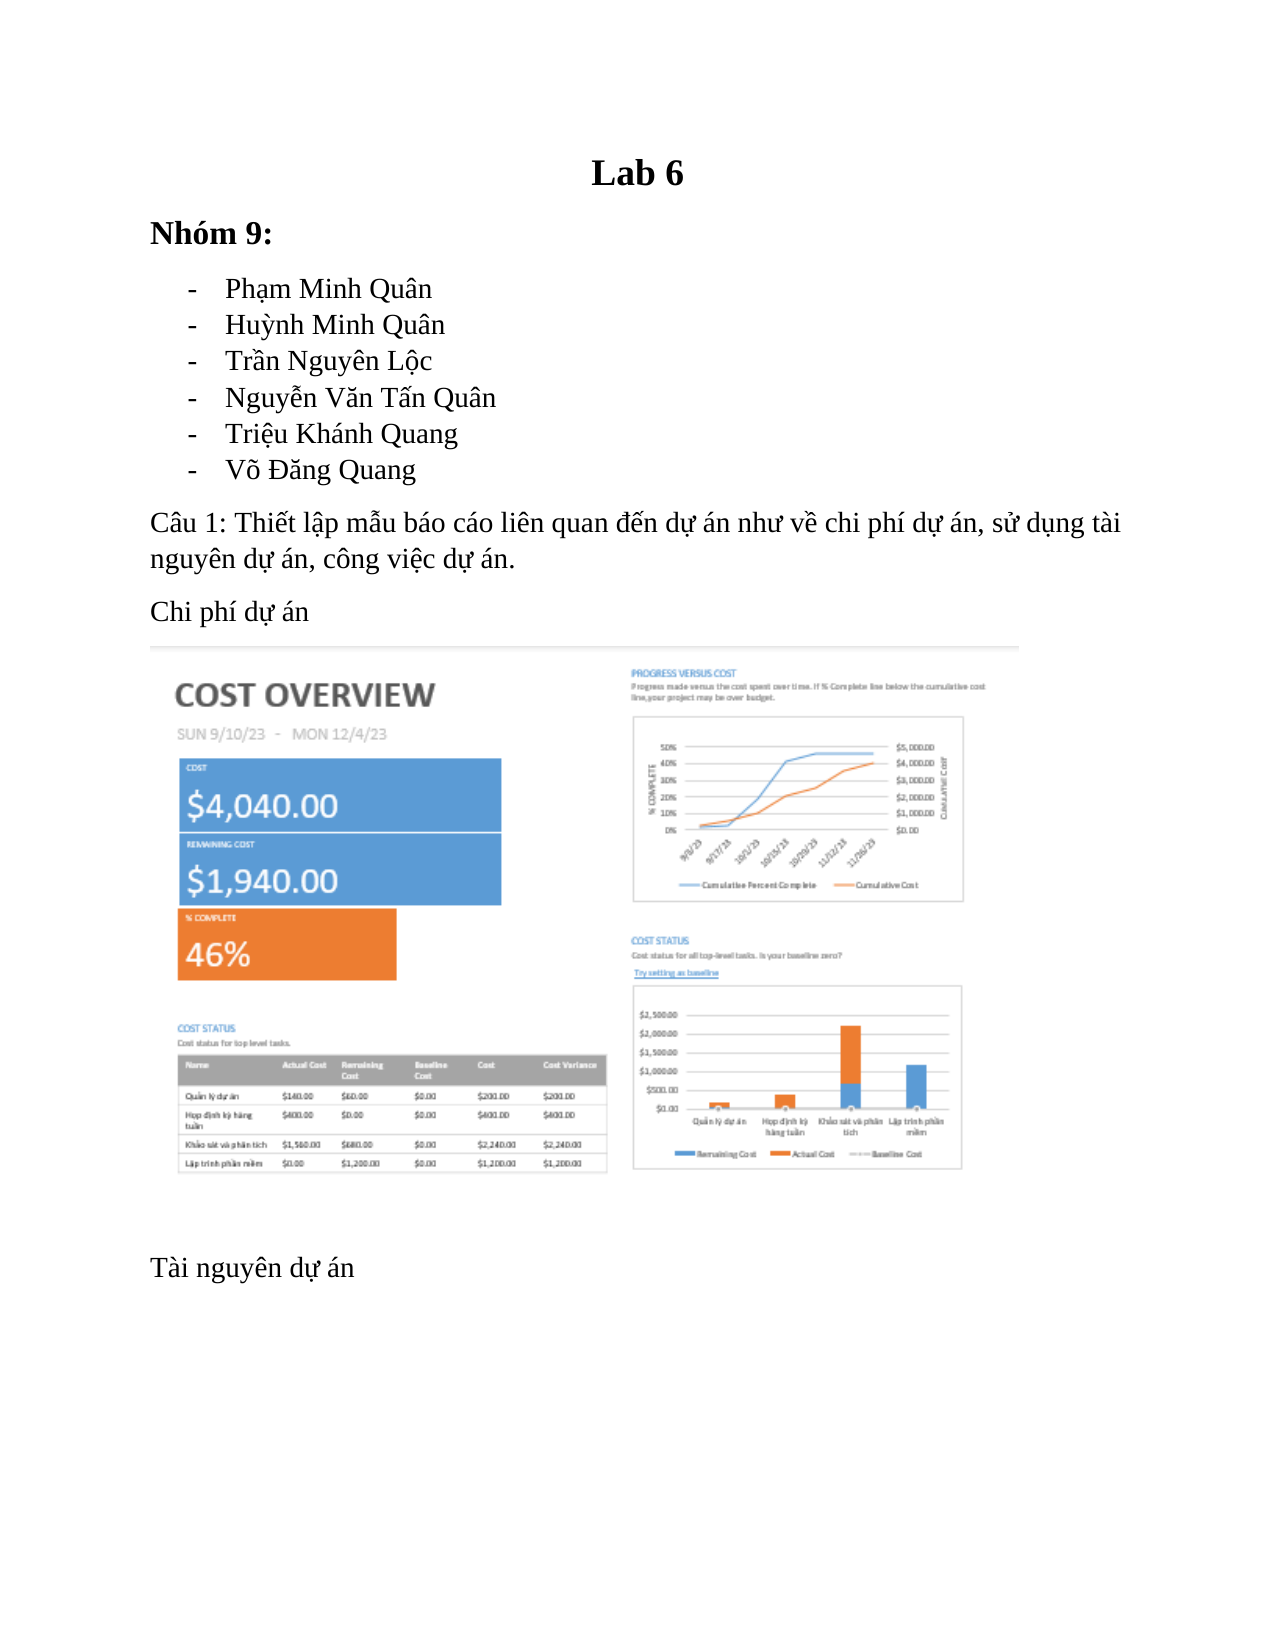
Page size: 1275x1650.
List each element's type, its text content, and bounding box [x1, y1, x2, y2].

list Trần Nguyên Lộc [187, 343, 1125, 377]
list Nguyễn Văn Tấn Quân [187, 380, 1125, 413]
list Võ Đăng Quang [187, 452, 1125, 486]
list Triệu Khánh Quang [187, 416, 1125, 449]
text Chi phí dự án [150, 594, 1125, 627]
list Phạm Minh Quân [187, 271, 1125, 305]
text Nhóm 9: [150, 213, 1125, 252]
picture [150, 646, 1019, 1231]
text Lab 6 [150, 150, 1125, 193]
list Huỳnh Minh Quân [187, 307, 1125, 341]
text Câu 1: Thiết lập mẫu báo cáo liên quan đến dự án như về chi phí dự án, sử dụng tài nguyên dự án, công việc dự án. [150, 505, 1125, 574]
text Tài nguyên dự án [150, 1250, 1125, 1283]
